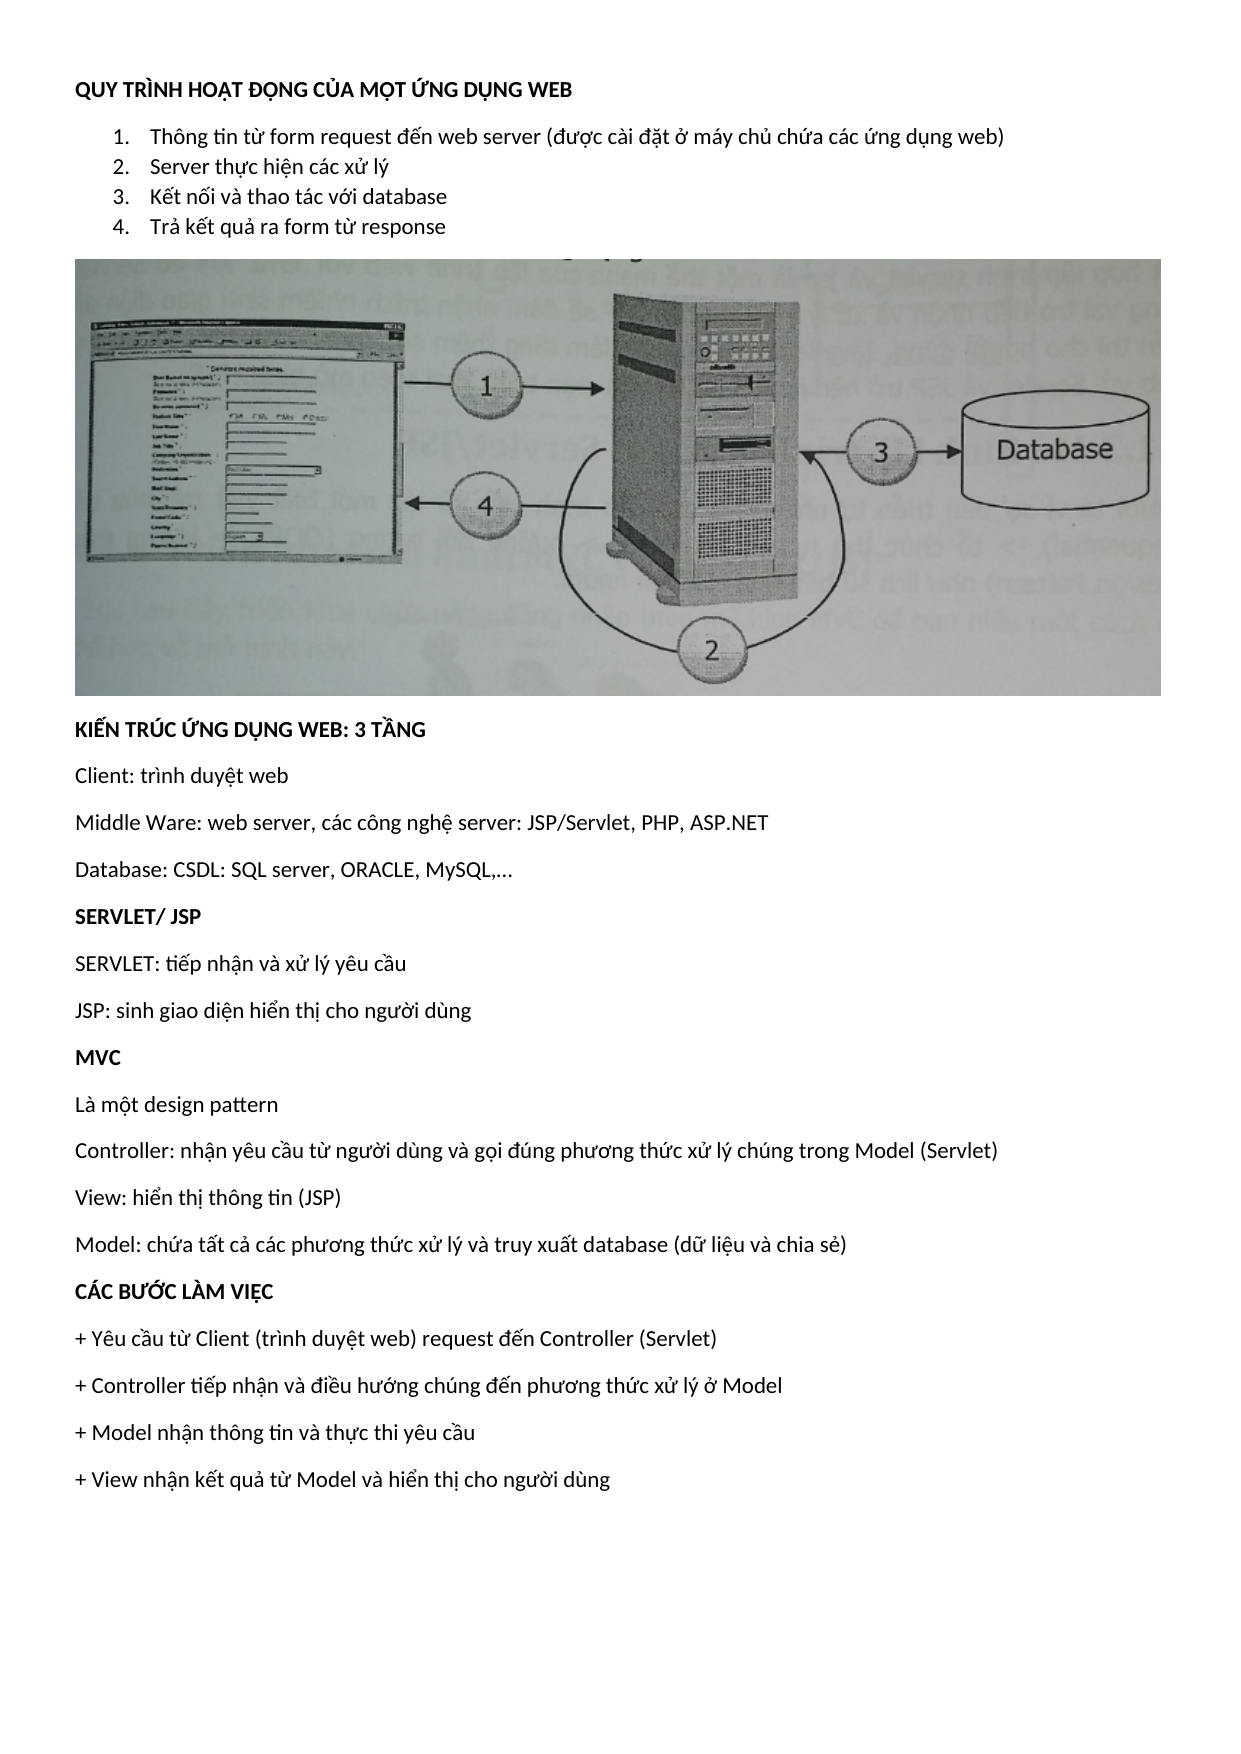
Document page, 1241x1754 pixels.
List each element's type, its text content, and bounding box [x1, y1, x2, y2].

text + Controller tiếp nhận và điều hướng chúng đến phương thức xử lý ở Model [75, 1371, 1165, 1399]
text Là một design pattern [75, 1090, 1165, 1118]
list Thông tin từ form request đến web server (được cài đặt ở máy chủ chứa các ứng dụng web) [112, 122, 1165, 150]
picture [75, 259, 1161, 696]
text CÁC BƯỚC LÀM VIỆC [75, 1277, 1165, 1305]
text Client: trình duyệt web [75, 762, 1165, 790]
text SERVLET: tiếp nhận và xử lý yêu cầu [75, 949, 1165, 977]
list Trả kết quả ra form từ response [112, 212, 1165, 241]
text Model: chứa tất cả các phương thức xử lý và truy xuất database (dữ liệu và chia sẻ) [75, 1230, 1165, 1258]
text JSP: sinh giao diện hiển thị cho người dùng [75, 996, 1165, 1024]
text Middle Ware: web server, các công nghệ server: JSP/Servlet, PHP, ASP.NET [75, 808, 1165, 837]
text Controller: nhận yêu cầu từ người dùng và gọi đúng phương thức xử lý chúng trong Model (Servlet) [75, 1137, 1165, 1165]
text + Model nhận thông tin và thực thi yêu cầu [75, 1418, 1165, 1446]
list Kết nối và thao tác với database [112, 182, 1165, 210]
text QUY TRÌNH HOẠT ĐỘNG CỦA MỘT ỨNG DỤNG WEB [75, 75, 1165, 103]
text + Yêu cầu từ Client (trình duyệt web) request đến Controller (Servlet) [75, 1324, 1165, 1352]
text + View nhận kết quả từ Model và hiển thị cho người dùng [75, 1465, 1165, 1493]
text View: hiển thị thông tin (JSP) [75, 1183, 1165, 1212]
text Database: CSDL: SQL server, ORACLE, MySQL,… [75, 855, 1165, 883]
text MVC [75, 1043, 1165, 1071]
list Server thực hiện các xử lý [112, 152, 1165, 180]
text KIẾN TRÚC ỨNG DỤNG WEB: 3 TẦNG [75, 715, 1165, 743]
text SERVLET/ JSP [75, 902, 1165, 930]
